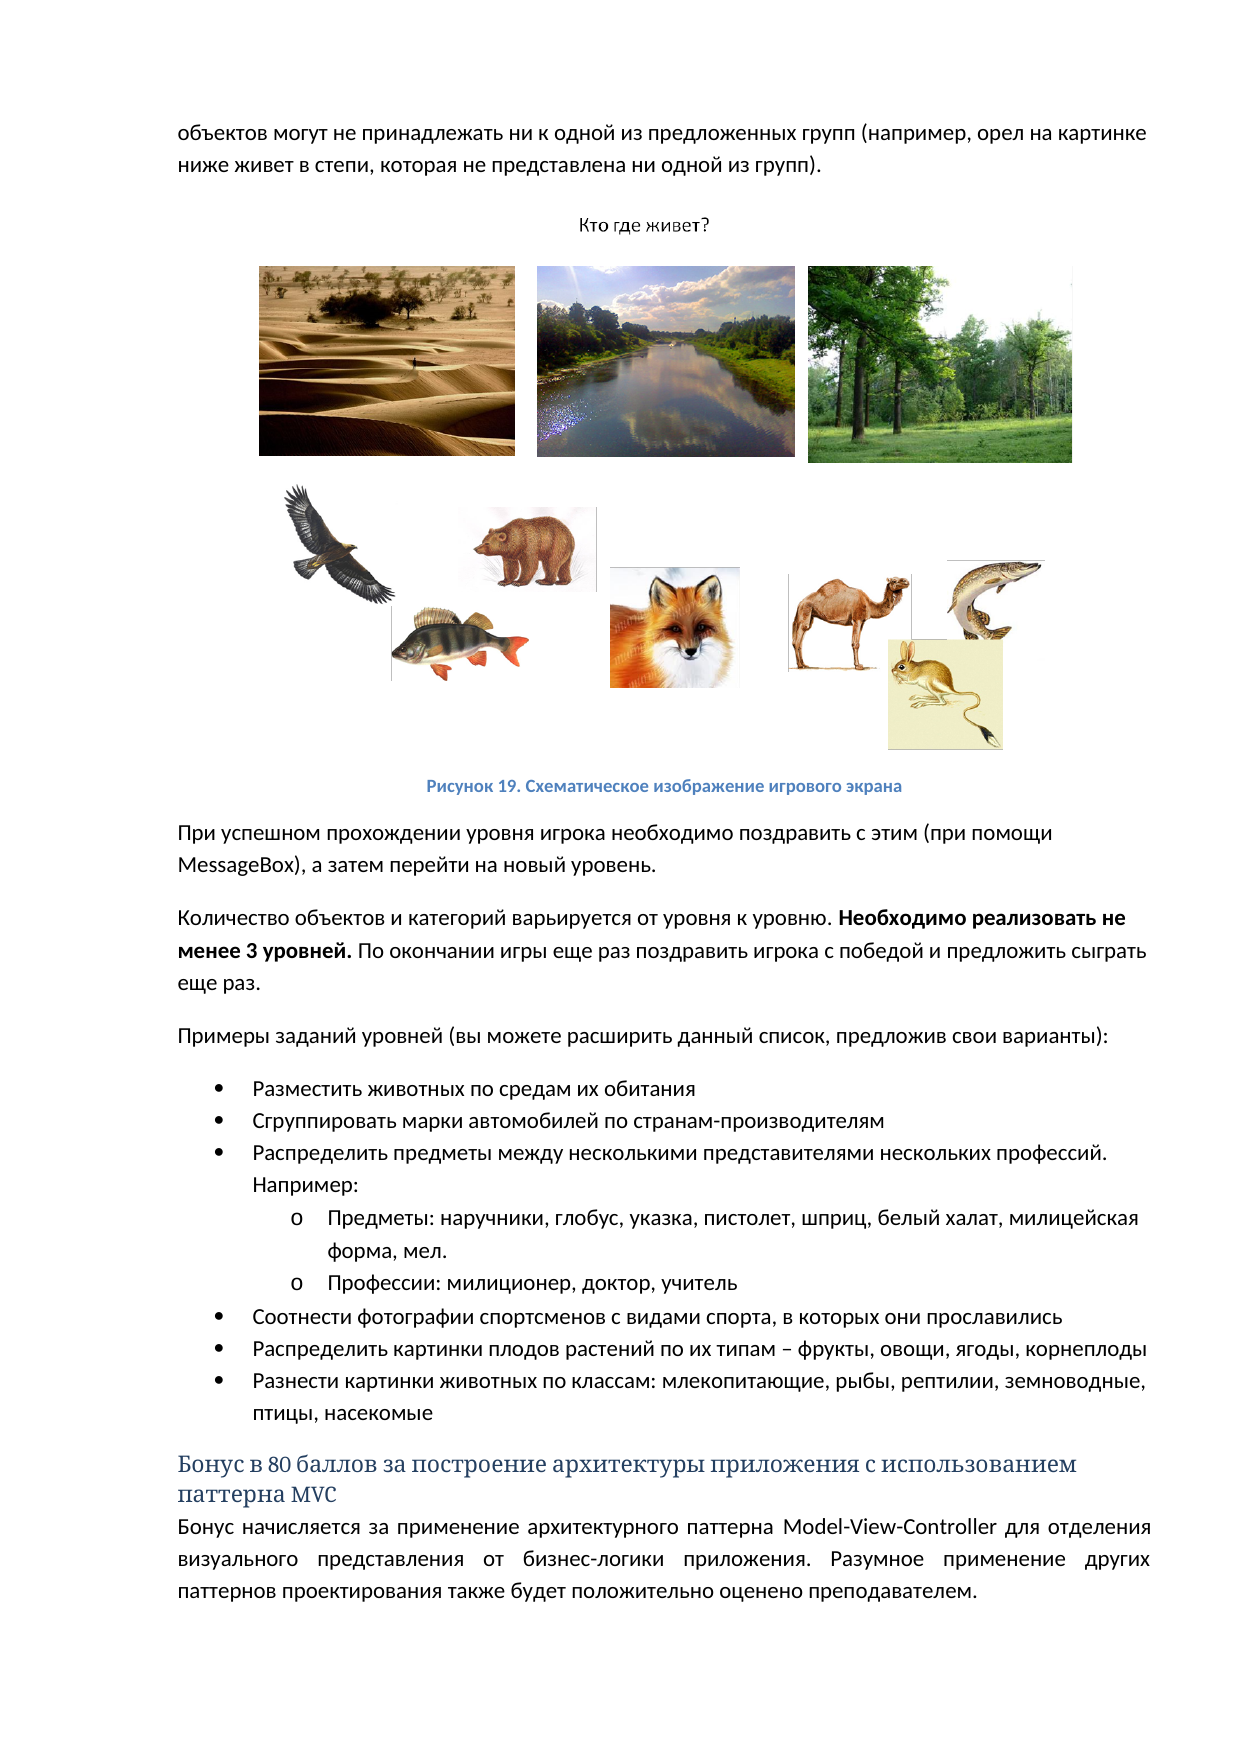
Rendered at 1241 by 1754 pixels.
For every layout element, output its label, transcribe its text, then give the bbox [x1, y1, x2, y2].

text Примеры заданий уровней (вы можете расширить данный список, предложив свои варианты): [177, 1021, 1152, 1049]
list Предметы: наручники, глобус, указка, пистолет, шприц, белый халат, милицейская форма, мел. [290, 1203, 1152, 1264]
subtitle Бонус в 80 баллов за построение архитектуры приложения с использованием паттерна MVC [177, 1451, 1152, 1508]
text Количество объектов и категорий варьируется от уровня к уровню. Необходимо реализовать не менее 3 уровней. По окончании игры еще раз поздравить игрока с победой и предложить сыграть еще раз. [177, 903, 1152, 996]
list Распределить предметы между несколькими представителями нескольких профессий. Например: [215, 1138, 1152, 1198]
list Сгруппировать марки автомобилей по странам-производителям [215, 1106, 1152, 1134]
list Соотнести фотографии спортсменов с видами спорта, в которых они прославились [215, 1302, 1152, 1330]
list Разместить животных по средам их обитания [215, 1074, 1152, 1102]
list Распределить картинки плодов растений по их типам – фрукты, овощи, ягоды, корнеплоды [215, 1334, 1152, 1362]
text При успешном прохождении уровня игрока необходимо поздравить с этим (при помощи MessageBox), а затем перейти на новый уровень. [177, 818, 1152, 878]
list Разнести картинки животных по классам: млекопитающие, рыбы, рептилии, земноводные, птицы, насекомые [215, 1366, 1152, 1426]
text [177, 118, 1152, 178]
list Профессии: милиционер, доктор, учитель [290, 1268, 1152, 1297]
text Бонус начисляется за применение архитектурного паттерна Model-View-Controller для отделения визуального представления от бизнес-логики приложения. Разумное применение других паттернов проектирования также будет положительно оценено преподавателем. [177, 1512, 1152, 1604]
